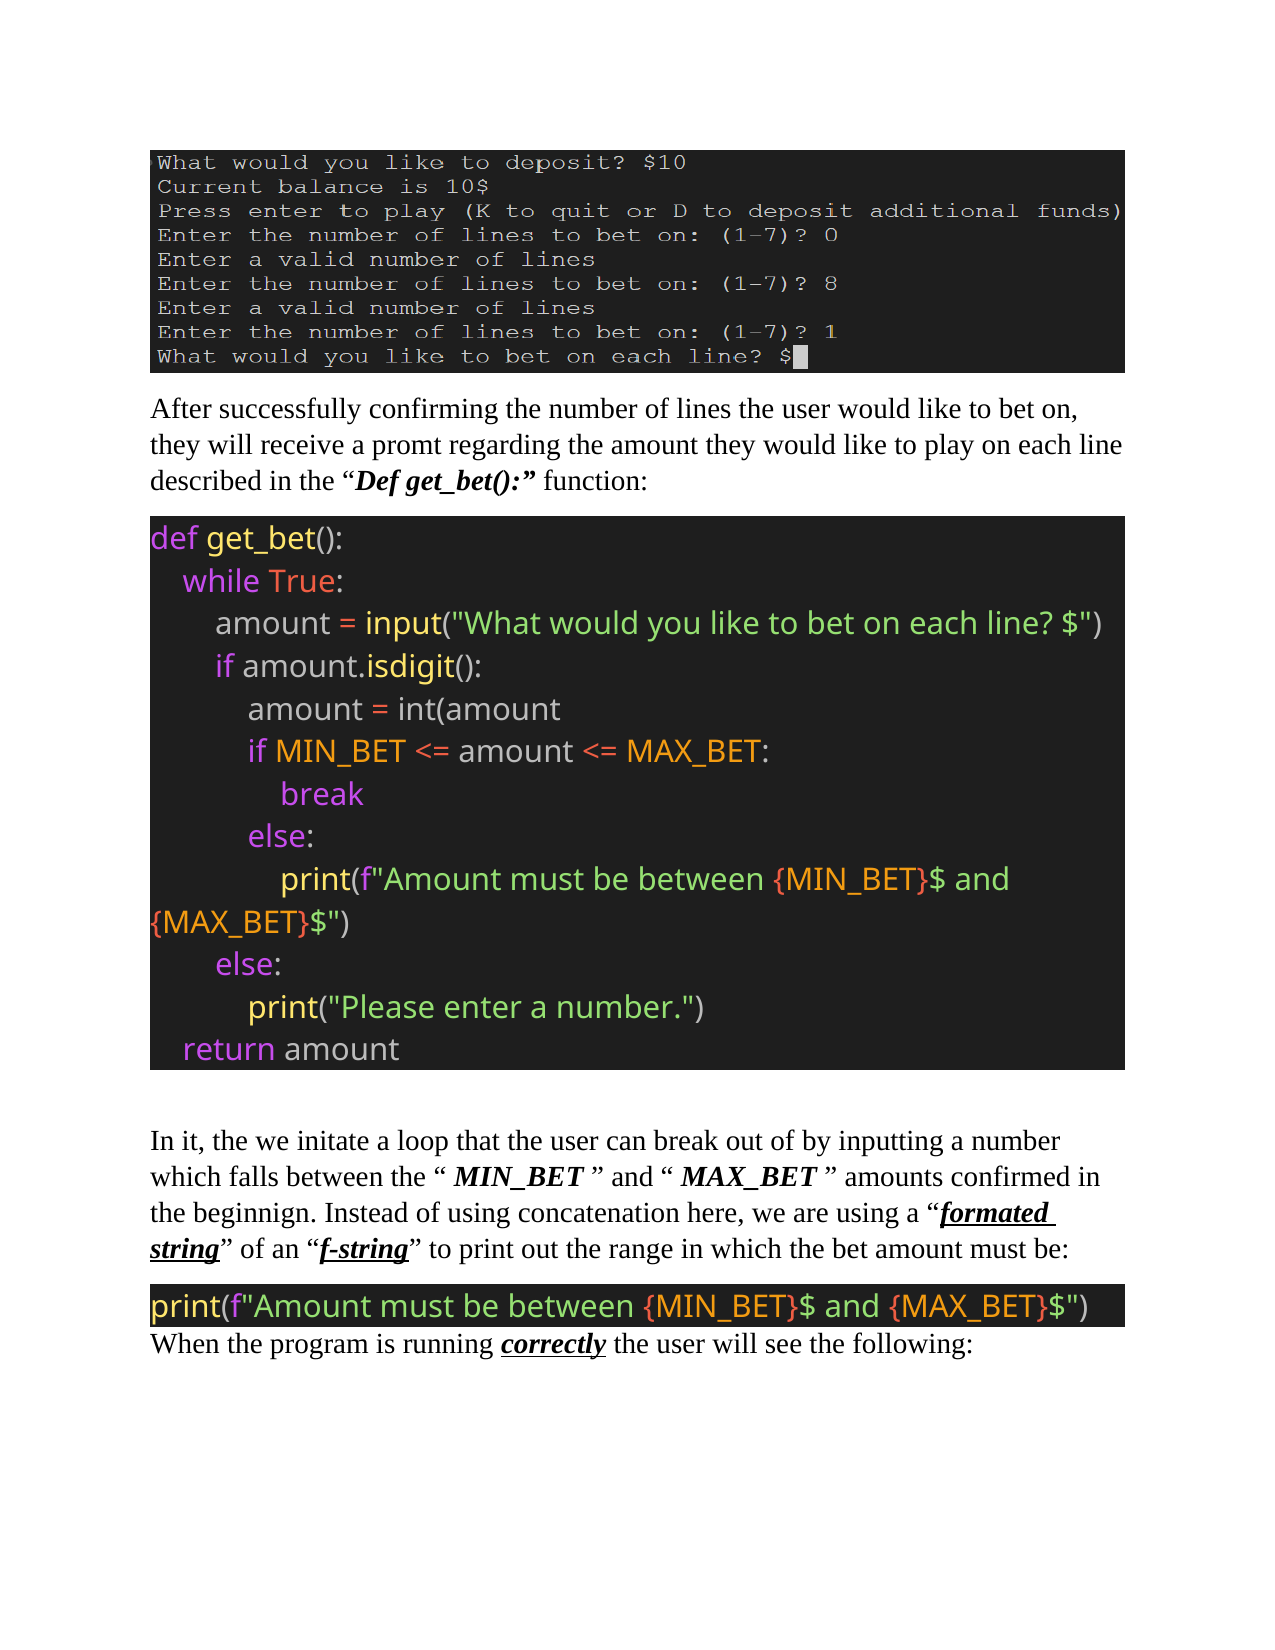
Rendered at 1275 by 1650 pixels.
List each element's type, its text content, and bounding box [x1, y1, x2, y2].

text amount = int(amount [150, 687, 1125, 729]
text print(f"Amount must be between {MIN_BET}$ and {MAX_BET}$") [150, 1284, 1125, 1327]
text break [150, 772, 1125, 814]
text return amount [150, 1027, 1125, 1070]
picture [150, 150, 1125, 373]
text After successfully confirming the number of lines the user would like to bet on, they will receive a promt regarding the amount they would like to play on each line described in the “Def get_bet():” function: [150, 391, 1125, 497]
text print(f"Amount must be between {MIN_BET}$ and {MAX_BET}$") [150, 857, 1125, 942]
text In it, the we initate a loop that the user can break out of by inputting a number which falls between the “ MIN_BET ” and “ MAX_BET ” amounts confirmed in the beginnign. Instead of using concatenation here, we are using a “formated string” of an “f-string” to print out the range in which the bet amount must be: [150, 1123, 1125, 1265]
text if amount.isdigit(): [150, 644, 1125, 687]
text while True: [150, 559, 1125, 601]
text def get_bet(): [150, 516, 1125, 559]
text else: [150, 814, 1125, 857]
text amount = input("What would you like to bet on each line? $") [150, 601, 1125, 644]
text if MIN_BET <= amount <= MAX_BET: [150, 729, 1125, 772]
text else: [150, 942, 1125, 985]
text When the program is running correctly the user will see the following: [150, 1327, 1125, 1360]
text print("Please enter a number.") [150, 985, 1125, 1027]
